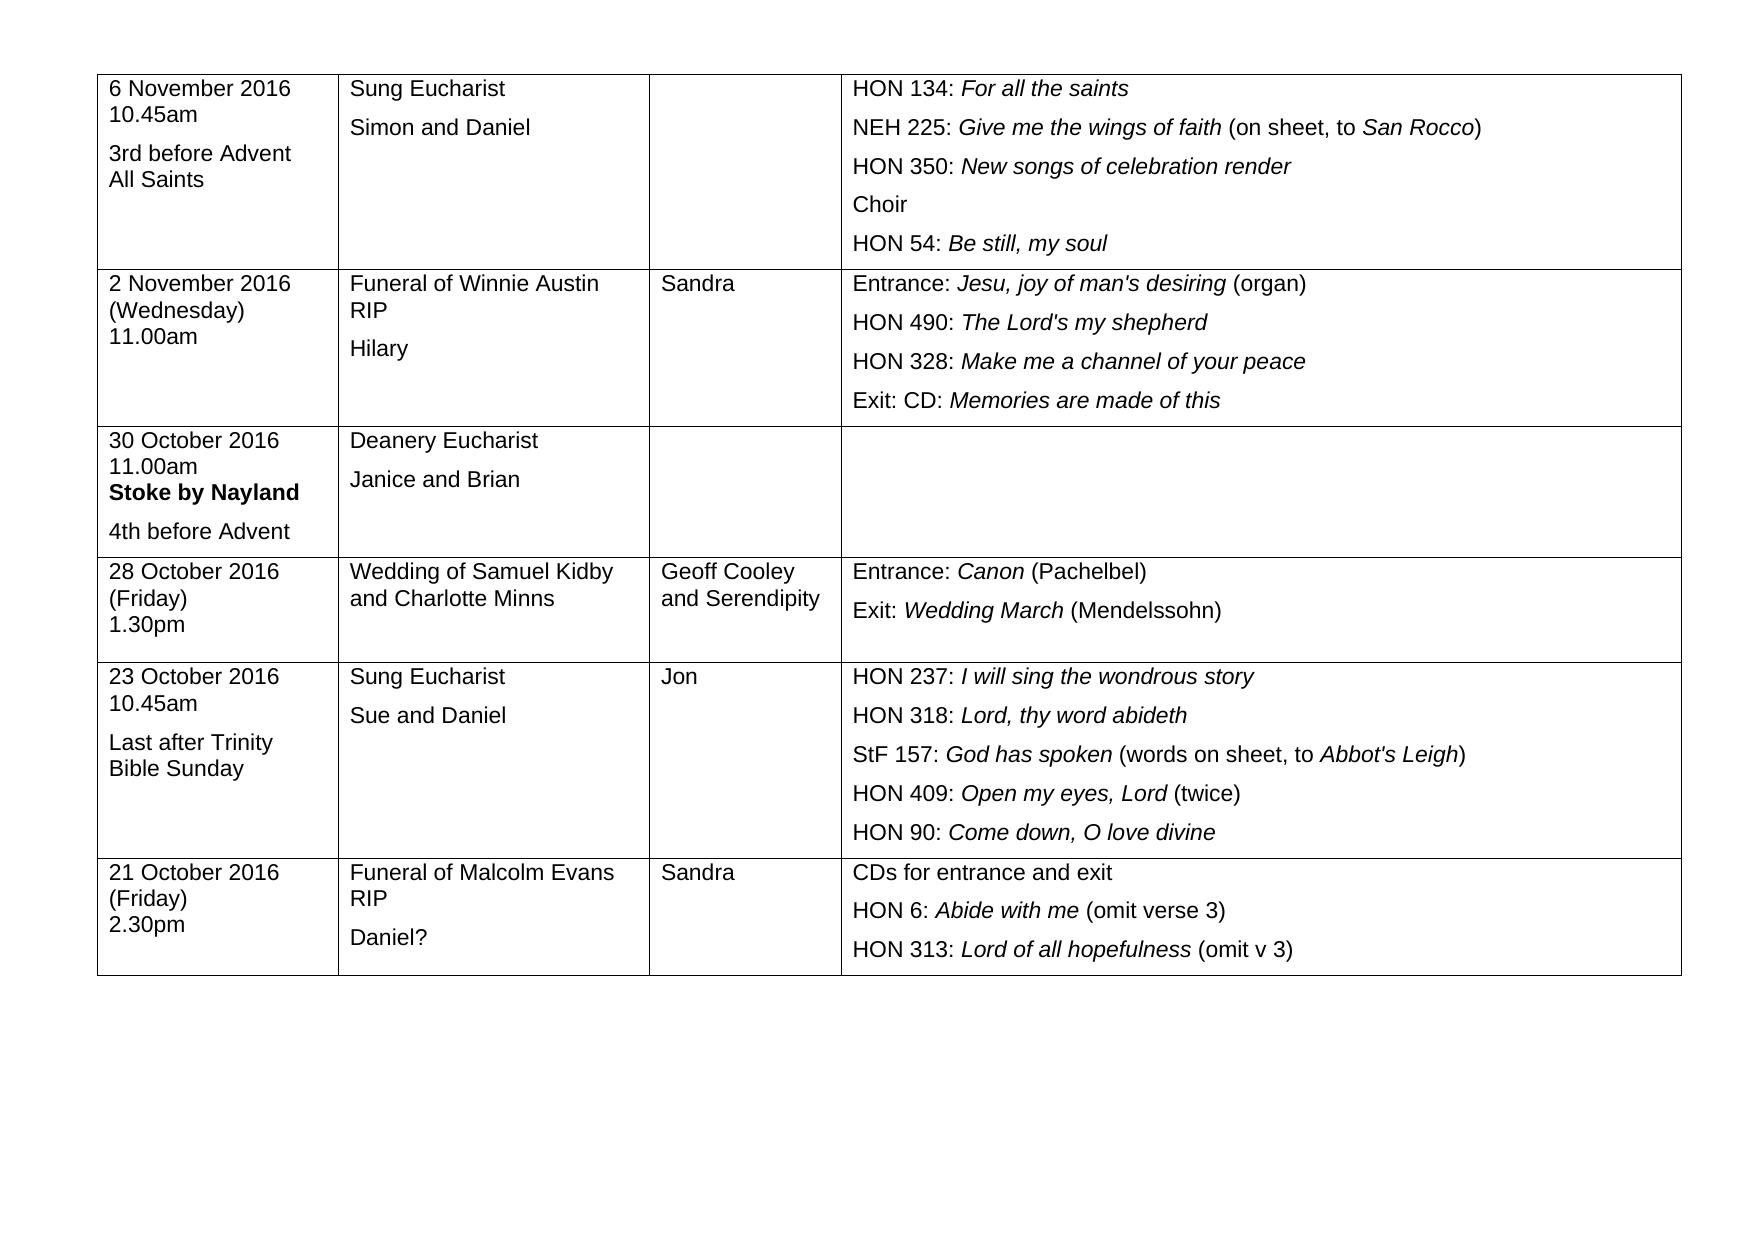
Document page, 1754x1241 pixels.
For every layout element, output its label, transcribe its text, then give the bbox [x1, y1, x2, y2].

table_cell Funeral of Winnie Austin RIP Hilary [339, 270, 649, 426]
table_cell Wedding of Samuel Kidby and Charlotte Minns [339, 558, 649, 662]
table_cell Geoff Cooley and Serendipity [650, 558, 841, 662]
table_cell Sandra [650, 859, 841, 975]
table_cell Deanery Eucharist Janice and Brian [339, 427, 649, 557]
table_cell 23 October 2016 10.45am Last after Trinity Bible Sunday [98, 663, 338, 857]
table_cell CDs for entrance and exit HON 6: Abide with me (omit verse 3) HON 313: Lord of all hopefulness (omit v 3) [842, 859, 1681, 975]
table_cell Entrance: Canon (Pachelbel) Exit: Wedding March (Mendelssohn) [842, 558, 1681, 662]
table_cell [650, 75, 841, 269]
table_cell Entrance: Jesu, joy of man's desiring (organ) HON 490: The Lord's my shepherd HON 328: Make me a channel of your peace Exit: CD: Memories are made of this [842, 270, 1681, 426]
table_cell HON 134: For all the saints NEH 225: Give me the wings of faith (on sheet, to San Rocco) HON 350: New songs of celebration render Choir HON 54: Be still, my soul [842, 75, 1681, 269]
table_cell Sung Eucharist Simon and Daniel [339, 75, 649, 269]
table_cell Funeral of Malcolm Evans RIP Daniel? [339, 859, 649, 975]
table_cell Sandra [650, 270, 841, 426]
table_cell 6 November 2016 10.45am 3rd before Advent All Saints [98, 75, 338, 269]
table_cell 2 November 2016 (Wednesday) 11.00am [98, 270, 338, 426]
table_cell 28 October 2016 (Friday) 1.30pm [98, 558, 338, 662]
table_cell [842, 427, 1681, 557]
table_cell Sung Eucharist Sue and Daniel [339, 663, 649, 857]
table_cell 21 October 2016 (Friday) 2.30pm [98, 859, 338, 975]
table_cell Jon [650, 663, 841, 857]
table_cell HON 237: I will sing the wondrous story HON 318: Lord, thy word abideth StF 157: God has spoken (words on sheet, to Abbot's Leigh) HON 409: Open my eyes, Lord (twice) HON 90: Come down, O love divine [842, 663, 1681, 857]
table_cell [650, 427, 841, 557]
table_cell 30 October 2016 11.00am Stoke by Nayland 4th before Advent [98, 427, 338, 557]
